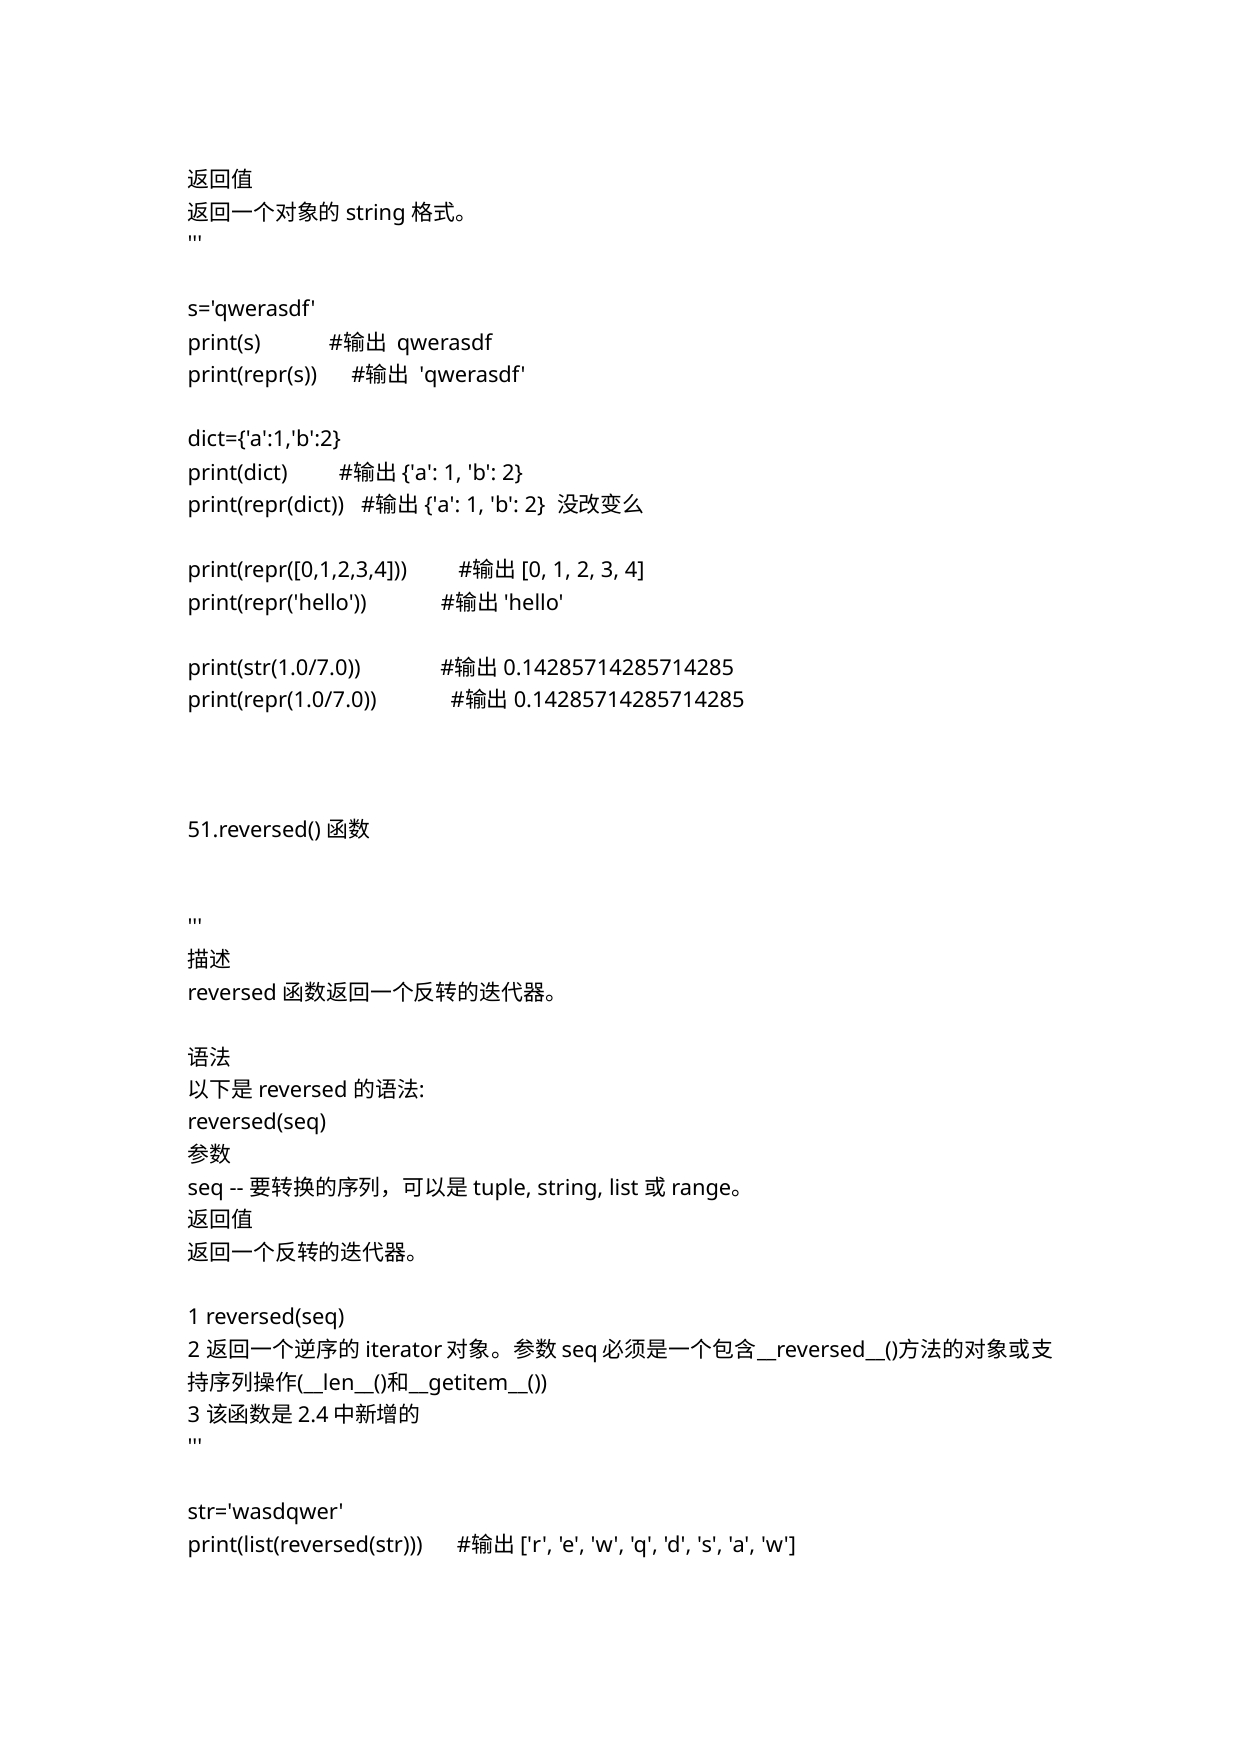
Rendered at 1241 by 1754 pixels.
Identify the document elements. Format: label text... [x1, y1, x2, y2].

text 描述 [187, 942, 1053, 974]
text print(repr(dict)) #输出 {'a': 1, 'b': 2} 没改变么 [187, 487, 1053, 519]
text s='qwerasdf' [187, 292, 1053, 324]
text print(dict) #输出 {'a': 1, 'b': 2} [187, 454, 1053, 487]
text 1 reversed(seq) [187, 1299, 1053, 1332]
text ''' [187, 1429, 1053, 1462]
text print(repr('hello')) #输出 'hello' [187, 584, 1053, 617]
text 参数 [187, 1137, 1053, 1169]
text str='wasdqwer' [187, 1494, 1053, 1527]
text ''' [187, 227, 1053, 259]
text 以下是 reversed 的语法: [187, 1072, 1053, 1104]
text 返回值 [187, 1202, 1053, 1234]
text 返回一个反转的迭代器。 [187, 1234, 1053, 1267]
text 3 该函数是2.4中新增的 [187, 1397, 1053, 1429]
text reversed(seq) [187, 1104, 1053, 1137]
text 返回一个对象的 string 格式。 [187, 194, 1053, 227]
text 语法 [187, 1039, 1053, 1072]
text 2 返回一个逆序的iterator对象。参数seq必须是一个包含__reversed__()方法的对象或支持序列操作(__len__()和__getitem__()) [187, 1332, 1053, 1397]
text dict={'a':1,'b':2} [187, 422, 1053, 454]
text 51.reversed() 函数 [187, 812, 1053, 844]
text print(str(1.0/7.0)) #输出 0.14285714285714285 [187, 649, 1053, 682]
text print(repr([0,1,2,3,4])) #输出 [0, 1, 2, 3, 4] [187, 552, 1053, 584]
text print(s) #输出 qwerasdf [187, 324, 1053, 357]
text ''' [187, 909, 1053, 942]
text seq -- 要转换的序列，可以是 tuple, string, list 或 range。 [187, 1169, 1053, 1202]
text 返回值 [187, 162, 1053, 194]
text print(repr(1.0/7.0)) #输出 0.14285714285714285 [187, 682, 1053, 714]
text reversed 函数返回一个反转的迭代器。 [187, 974, 1053, 1007]
text print(list(reversed(str))) #输出 ['r', 'e', 'w', 'q', 'd', 's', 'a', 'w'] [187, 1527, 1053, 1559]
text print(repr(s)) #输出 'qwerasdf' [187, 357, 1053, 389]
